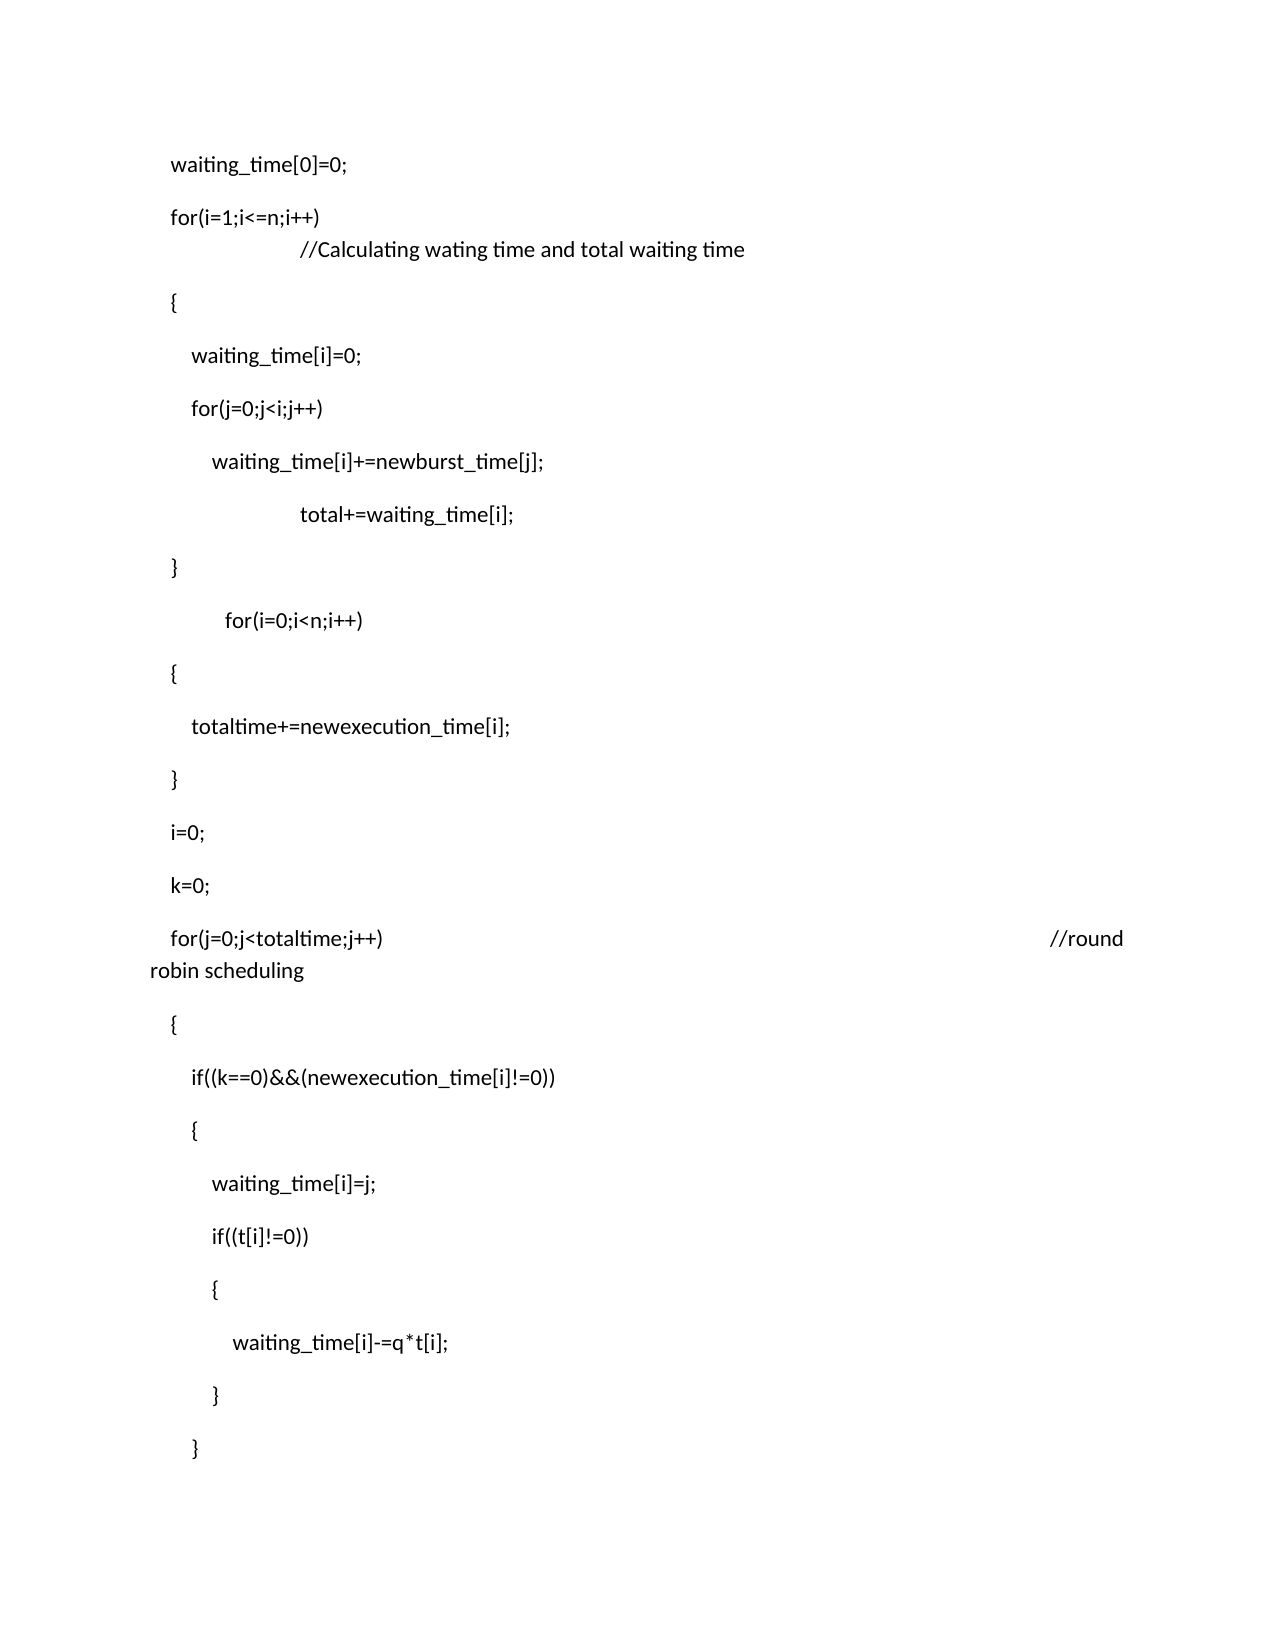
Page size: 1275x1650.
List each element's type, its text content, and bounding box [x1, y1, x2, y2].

text total+=waiting_time[i]; [150, 500, 1125, 528]
text waiting_time[i]-=q*t[i]; [150, 1328, 1125, 1356]
text for(i=0;i<n;i++) [150, 606, 1125, 634]
text waiting_time[i]+=newburst_time[j]; [150, 447, 1125, 475]
text for(j=0;j<i;j++) [150, 394, 1125, 422]
text { [150, 288, 1125, 316]
text if((k==0)&&(newexecution_time[i]!=0)) [150, 1063, 1125, 1091]
text for(j=0;j<totaltime;j++) //round robin scheduling [150, 924, 1125, 985]
text { [150, 1275, 1125, 1303]
text waiting_time[i]=0; [150, 341, 1125, 369]
text } [150, 1381, 1125, 1409]
text } [150, 765, 1125, 793]
text totaltime+=newexecution_time[i]; [150, 712, 1125, 740]
text if((t[i]!=0)) [150, 1222, 1125, 1250]
text { [150, 1010, 1125, 1038]
text for(i=1;i<=n;i++) //Calculating wating time and total waiting time [150, 203, 1125, 263]
text } [150, 1434, 1125, 1462]
text k=0; [150, 871, 1125, 899]
text { [150, 1116, 1125, 1144]
text i=0; [150, 818, 1125, 846]
text } [150, 553, 1125, 581]
text { [150, 659, 1125, 687]
text waiting_time[0]=0; [150, 150, 1125, 178]
text waiting_time[i]=j; [150, 1169, 1125, 1197]
